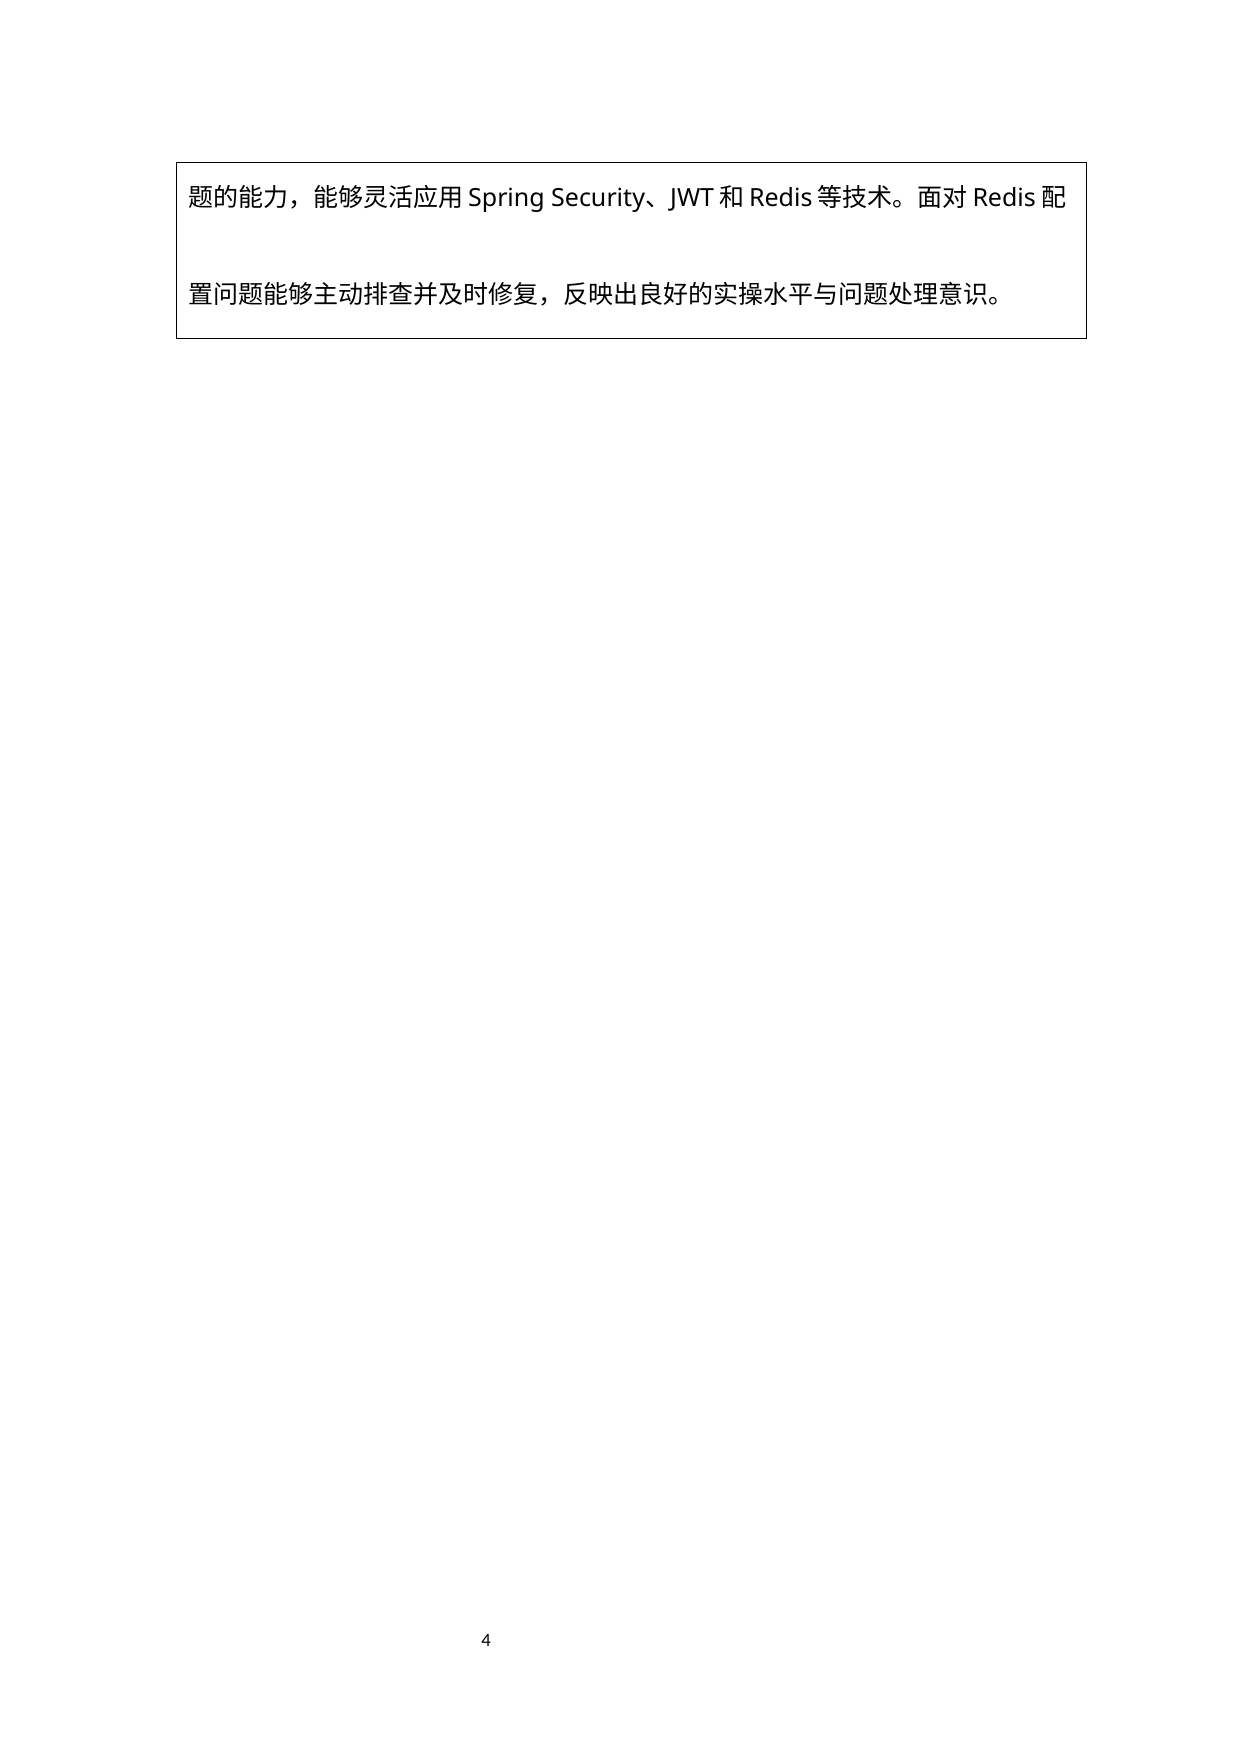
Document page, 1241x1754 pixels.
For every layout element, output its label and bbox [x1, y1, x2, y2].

table_cell [177, 163, 1086, 338]
